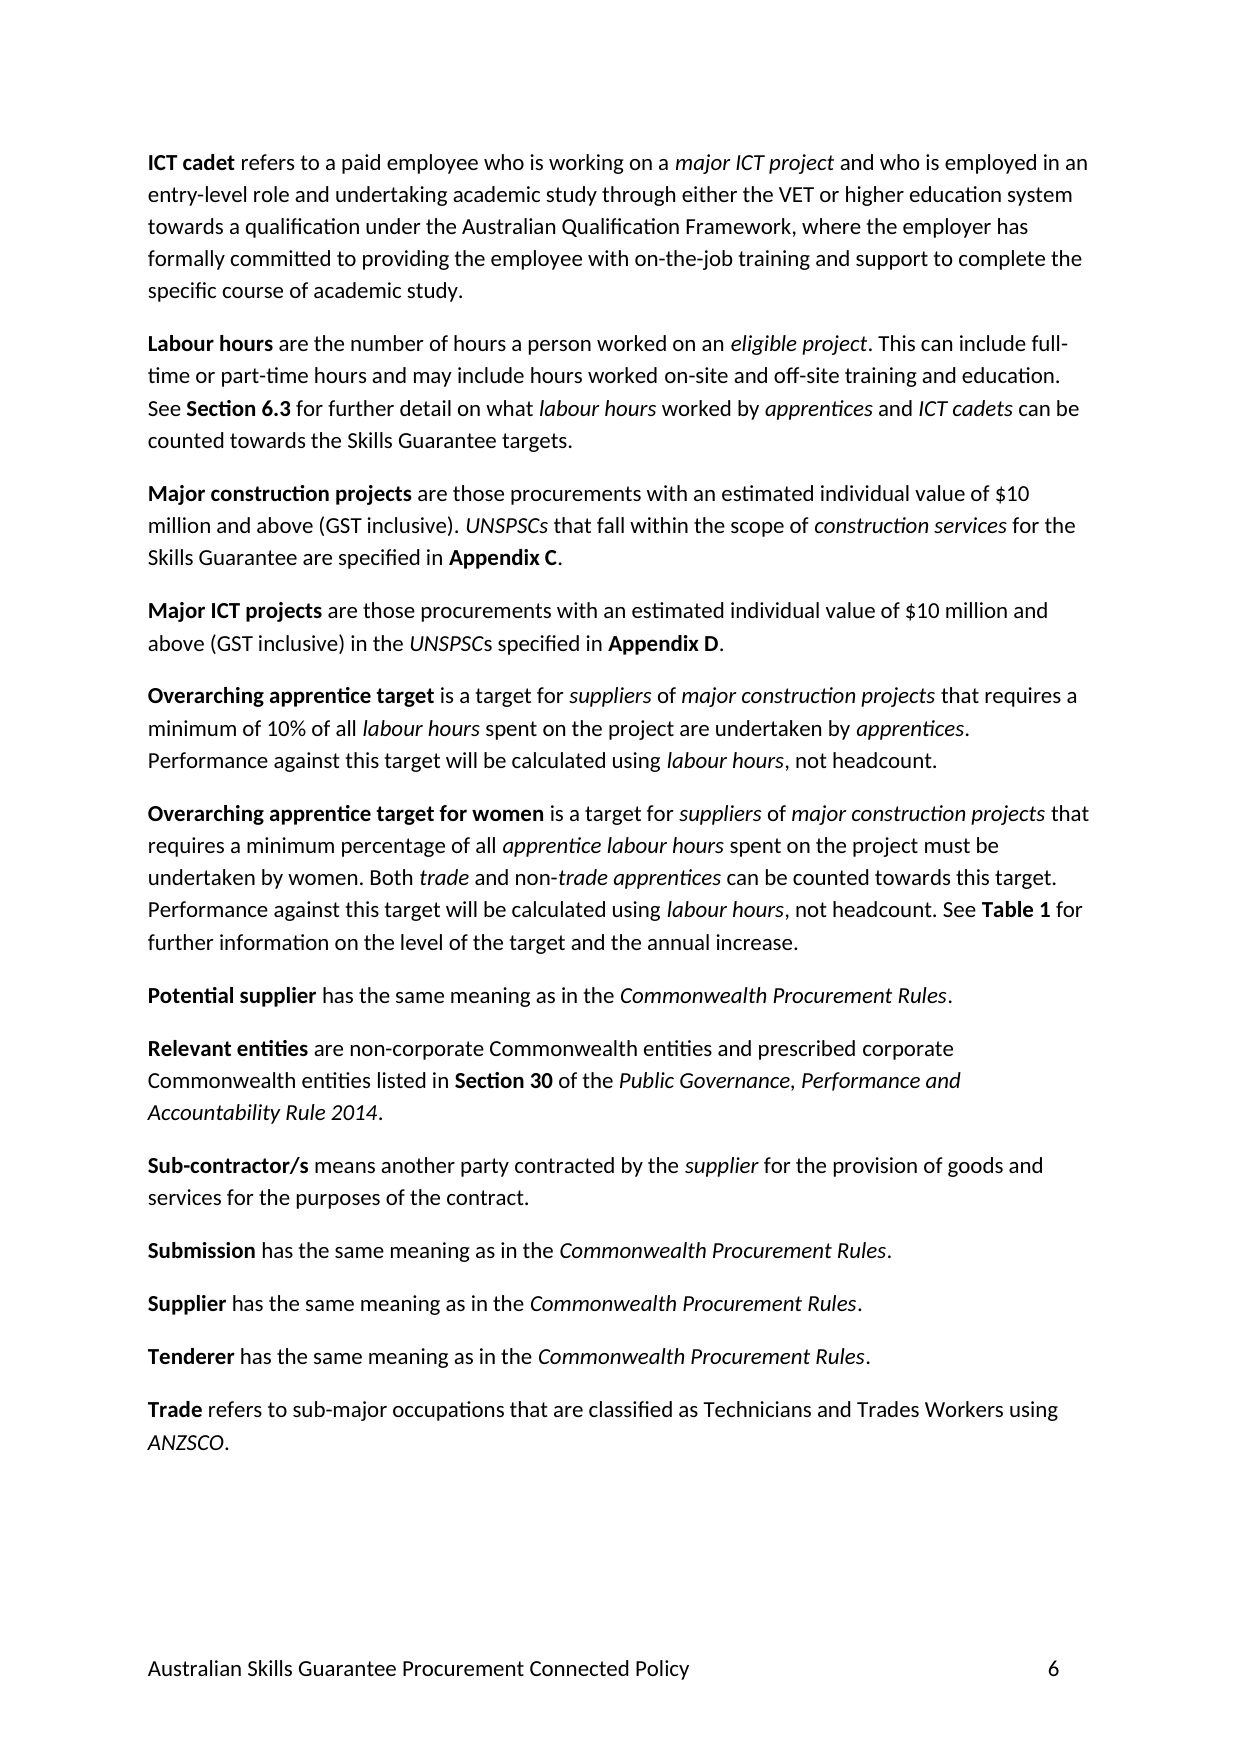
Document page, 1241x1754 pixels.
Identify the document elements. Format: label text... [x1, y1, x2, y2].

text Potential supplier has the same meaning as in the Commonwealth Procurement Rules. [148, 981, 1092, 1009]
text Labour hours are the number of hours a person worked on an eligible project. This can include full-time or part-time hours and may include hours worked on-site and off-site training and education. See Section 6.3 for further detail on what labour hours worked by apprentices and ICT cadets can be counted towards the Skills Guarantee targets. [148, 329, 1092, 454]
text Overarching apprentice target is a target for suppliers of major construction projects that requires a minimum of 10% of all labour hours spent on the project are undertaken by apprentices. Performance against this target will be calculated using labour hours, not headcount. [148, 682, 1092, 774]
text Submission has the same meaning as in the Commonwealth Procurement Rules. [148, 1236, 1092, 1264]
text Major ICT projects are those procurements with an estimated individual value of $10 million and above (GST inclusive) in the UNSPSCs specified in Appendix D. [148, 596, 1092, 657]
text Relevant entities are non-corporate Commonwealth entities and prescribed corporate Commonwealth entities listed in Section 30 of the Public Governance, Performance and Accountability Rule 2014. [148, 1034, 1092, 1126]
text Overarching apprentice target for women is a target for suppliers of major construction projects that requires a minimum percentage of all apprentice labour hours spent on the project must be undertaken by women. Both trade and non-trade apprentices can be counted towards this target. Performance against this target will be calculated using labour hours, not headcount. See Table 1 for further information on the level of the target and the annual increase. [148, 799, 1092, 956]
text Major construction projects are those procurements with an estimated individual value of $10 million and above (GST inclusive). UNSPSCs that fall within the scope of construction services for the Skills Guarantee are specified in Appendix C. [148, 479, 1092, 571]
text ICT cadet refers to a paid employee who is working on a major ICT project and who is employed in an entry-level role and undertaking academic study through either the VET or higher education system towards a qualification under the Australian Qualification Framework, where the employer has formally committed to providing the employee with on-the-job training and support to complete the specific course of academic study. [148, 148, 1092, 304]
text Supplier has the same meaning as in the Commonwealth Procurement Rules. [148, 1289, 1092, 1317]
text Sub-contractor/s means another party contracted by the supplier for the provision of goods and services for the purposes of the contract. [148, 1151, 1092, 1211]
text Trade refers to sub-major occupations that are classified as Technicians and Trades Workers using ANZSCO. [148, 1396, 1092, 1456]
text Tenderer has the same meaning as in the Commonwealth Procurement Rules. [148, 1342, 1092, 1371]
